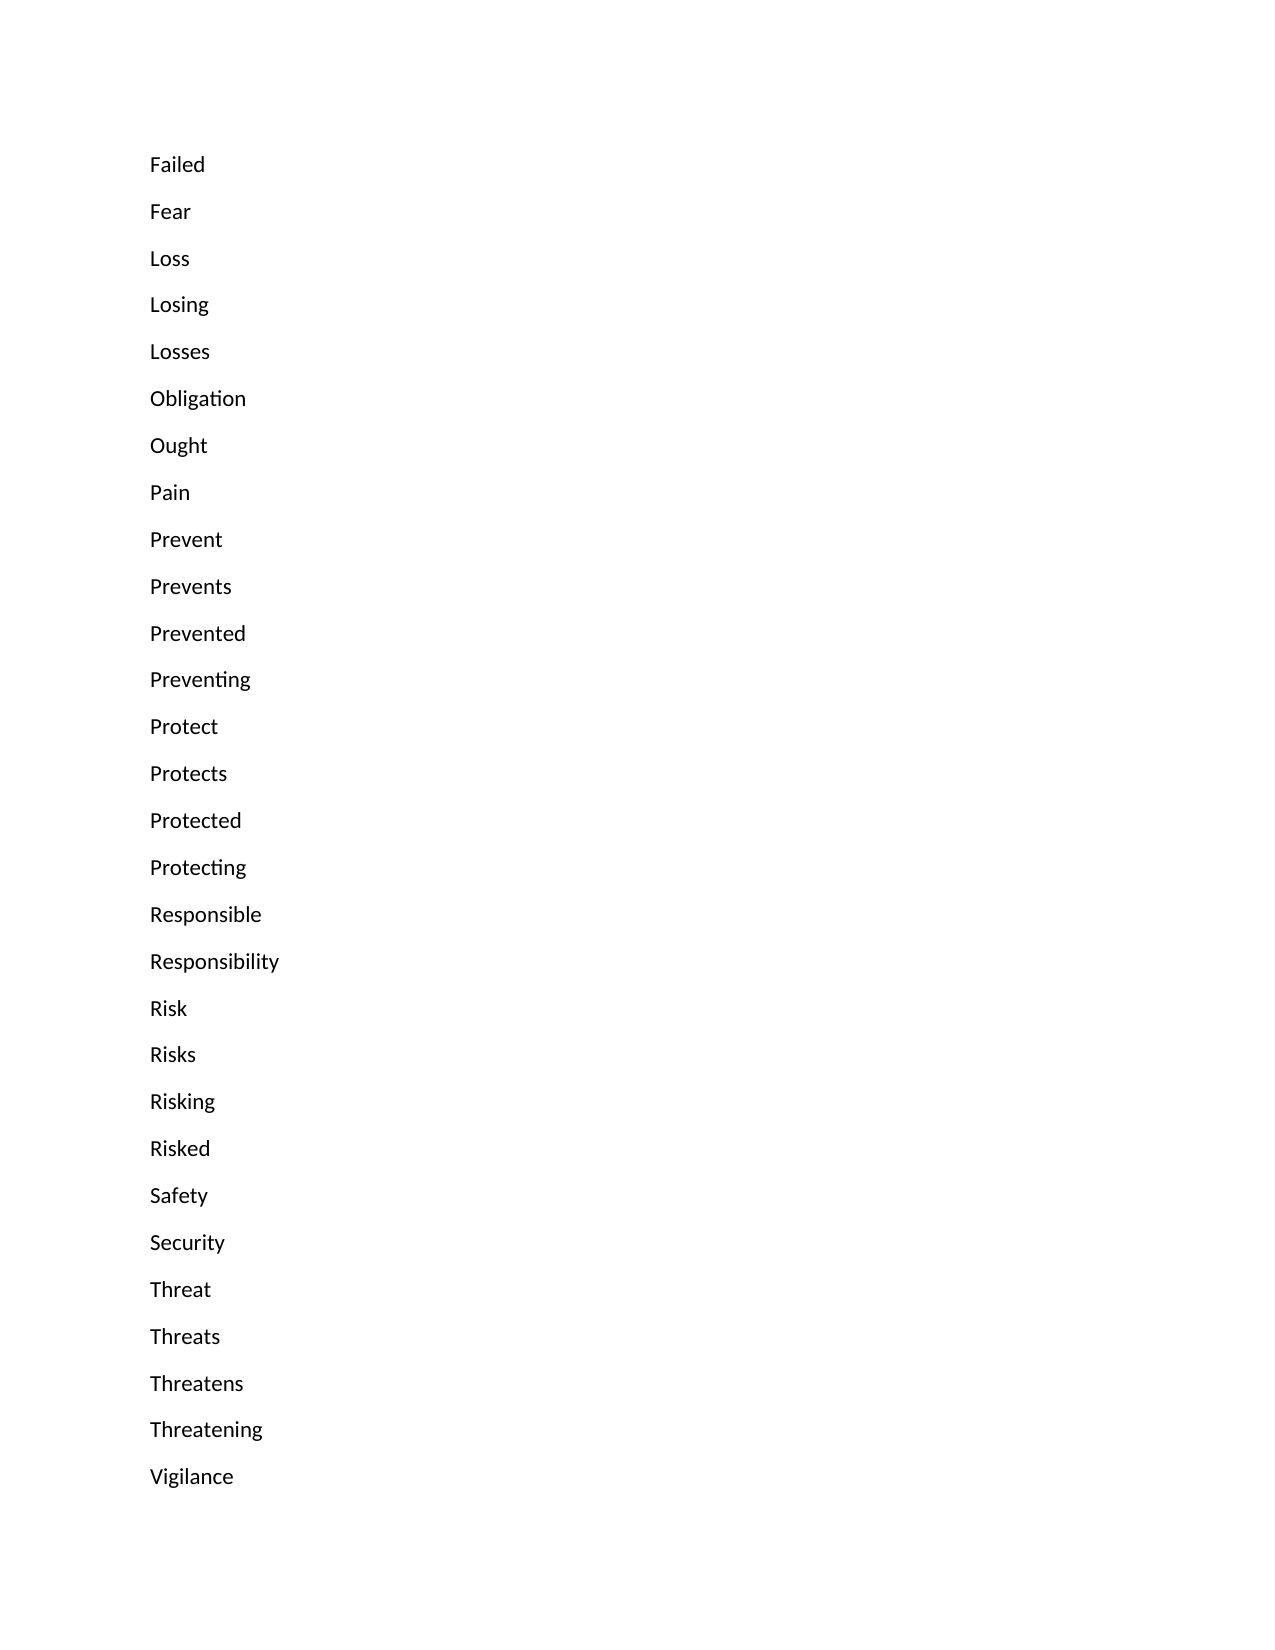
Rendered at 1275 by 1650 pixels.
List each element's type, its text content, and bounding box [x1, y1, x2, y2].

text Responsibility [150, 947, 1125, 975]
text Fear [150, 197, 1125, 225]
text Threats [150, 1322, 1125, 1350]
text Losses [150, 337, 1125, 366]
text Protect [150, 712, 1125, 741]
text Failed [150, 150, 1125, 178]
text Security [150, 1228, 1125, 1256]
text Vigilance [150, 1462, 1125, 1491]
text Loss [150, 244, 1125, 272]
text Responsible [150, 900, 1125, 928]
text Protected [150, 806, 1125, 834]
text Risk [150, 994, 1125, 1022]
text Obligation [150, 384, 1125, 412]
text Safety [150, 1181, 1125, 1209]
text Pain [150, 478, 1125, 506]
text Prevents [150, 572, 1125, 600]
text Prevent [150, 525, 1125, 553]
text Threatens [150, 1369, 1125, 1397]
text Risking [150, 1087, 1125, 1116]
text Risks [150, 1041, 1125, 1069]
text Preventing [150, 666, 1125, 694]
text Protecting [150, 853, 1125, 881]
text Losing [150, 291, 1125, 319]
text Risked [150, 1134, 1125, 1162]
text Threat [150, 1275, 1125, 1303]
text Protects [150, 759, 1125, 787]
text Ought [150, 431, 1125, 459]
text Prevented [150, 619, 1125, 647]
text Threatening [150, 1416, 1125, 1444]
